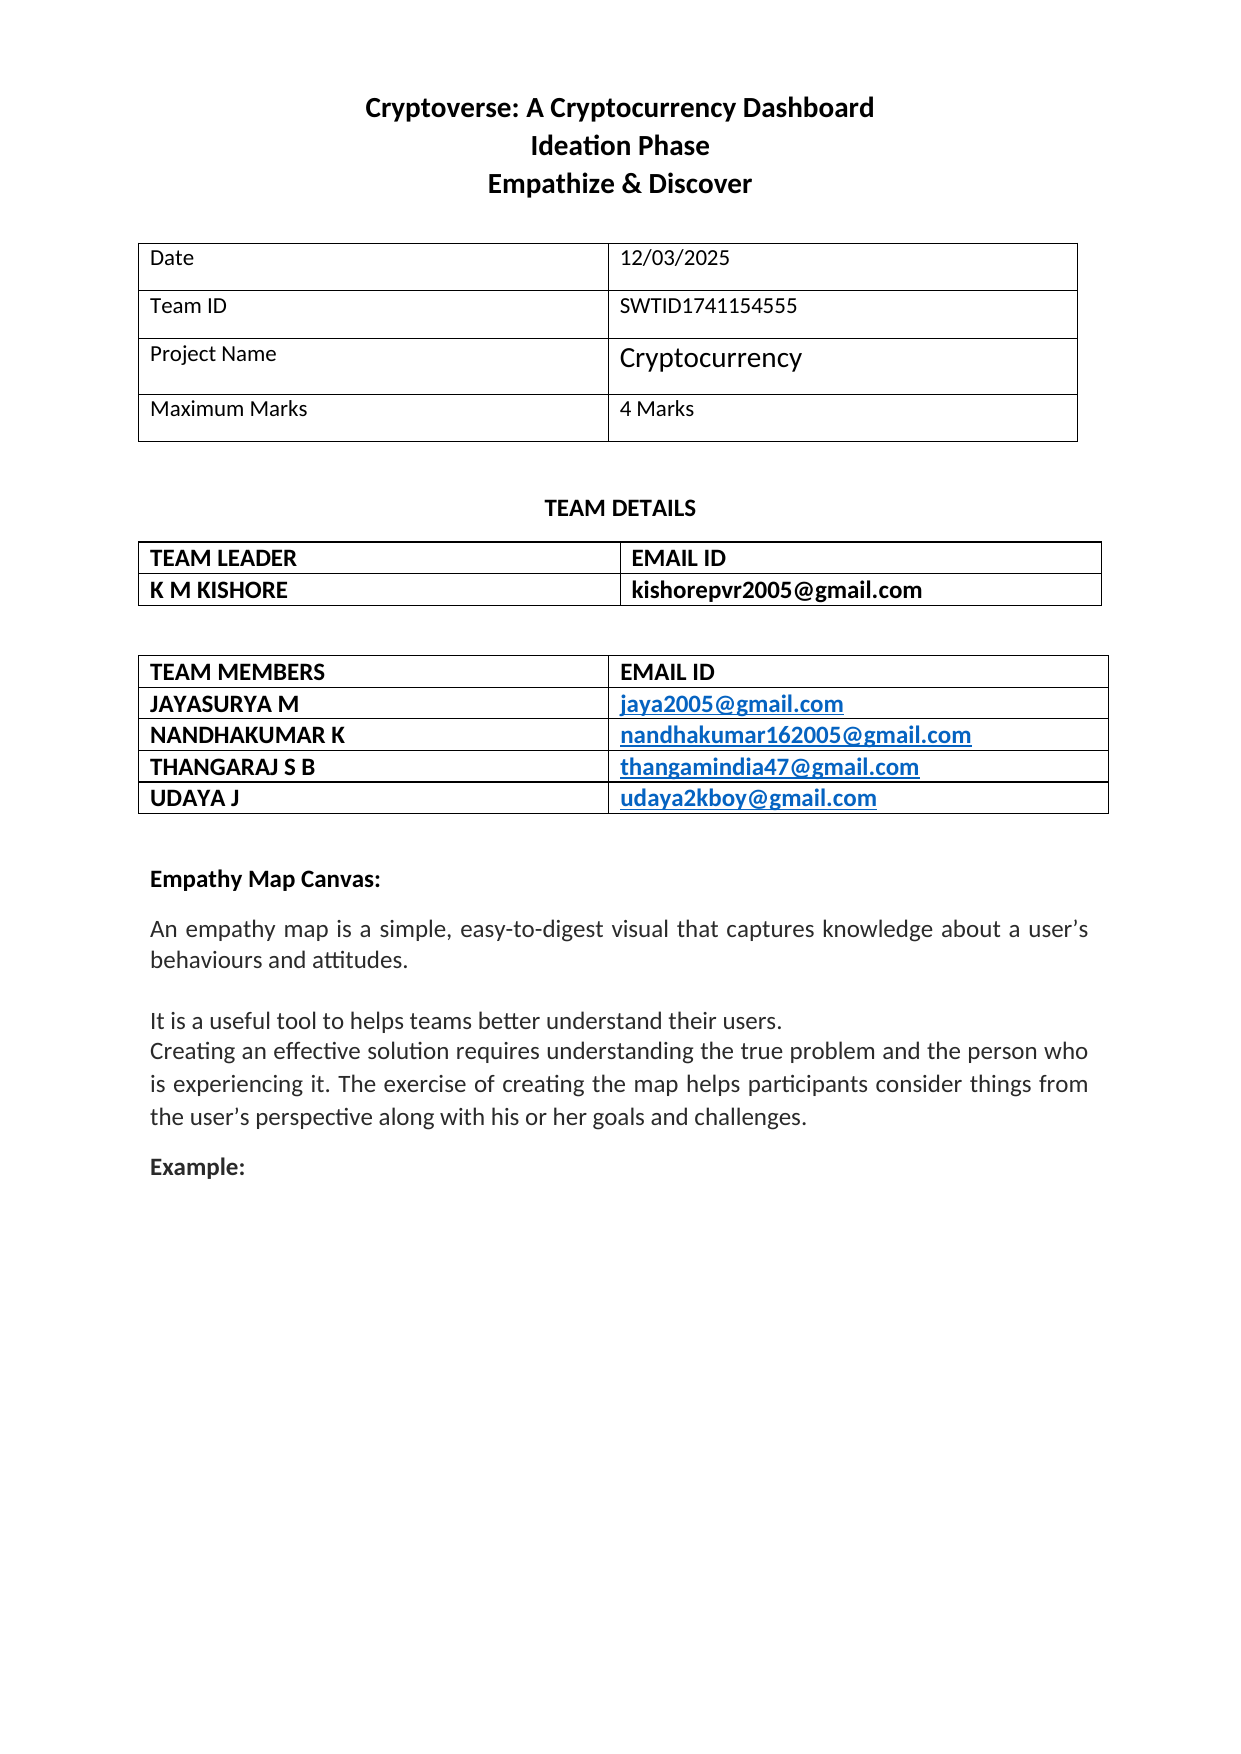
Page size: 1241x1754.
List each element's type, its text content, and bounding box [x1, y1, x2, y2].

table_cell nandhakumar162005@gmail.com [609, 719, 1108, 750]
text Ideation Phase [150, 127, 1090, 163]
table_header EMAIL ID [621, 543, 1101, 573]
text Empathize & Discover [150, 166, 1090, 201]
table_cell Team ID [139, 291, 608, 338]
table_cell kishorepvr2005@gmail.com [621, 574, 1101, 604]
table_cell SWTID1741154555 [609, 291, 1077, 338]
table_header TEAM LEADER [139, 543, 620, 573]
table_cell udaya2kboy@gmail.com [609, 783, 1108, 813]
table_cell Project Name [139, 339, 608, 393]
table_header Date [139, 244, 608, 290]
text Empathy Map Canvas: [150, 864, 1090, 894]
table_header TEAM MEMBERS [139, 656, 608, 687]
table_cell UDAYA J [139, 783, 608, 813]
table_cell JAYASURYA M [139, 688, 608, 718]
text Creating an effective solution requires understanding the true problem and the person who is experiencing it. The exercise of creating the map helps participants consider things from the user’s perspective along with his or her goals and challenges. [150, 1035, 1090, 1132]
table_cell Maximum Marks [139, 395, 608, 441]
table_cell K M KISHORE [139, 574, 620, 604]
table_cell NANDHAKUMAR K [139, 719, 608, 750]
text An empathy map is a simple, easy-to-digest visual that captures knowledge about a user’s behaviours and attitudes. [150, 913, 1090, 974]
table_cell THANGARAJ S B [139, 751, 608, 781]
table_cell jaya2005@gmail.com [609, 688, 1108, 718]
table_cell thangamindia47@gmail.com [609, 751, 1108, 781]
table_cell 4 Marks [609, 395, 1077, 441]
table_header 12/03/2025 [609, 244, 1077, 290]
text TEAM DETAILS [150, 492, 1090, 522]
text Cryptoverse: A Cryptocurrency Dashboard [150, 89, 1090, 124]
text It is a useful tool to helps teams better understand their users. [150, 1005, 1090, 1035]
table_cell Cryptocurrency [609, 339, 1077, 393]
table_header EMAIL ID [609, 656, 1108, 687]
text Example: [150, 1151, 1090, 1181]
